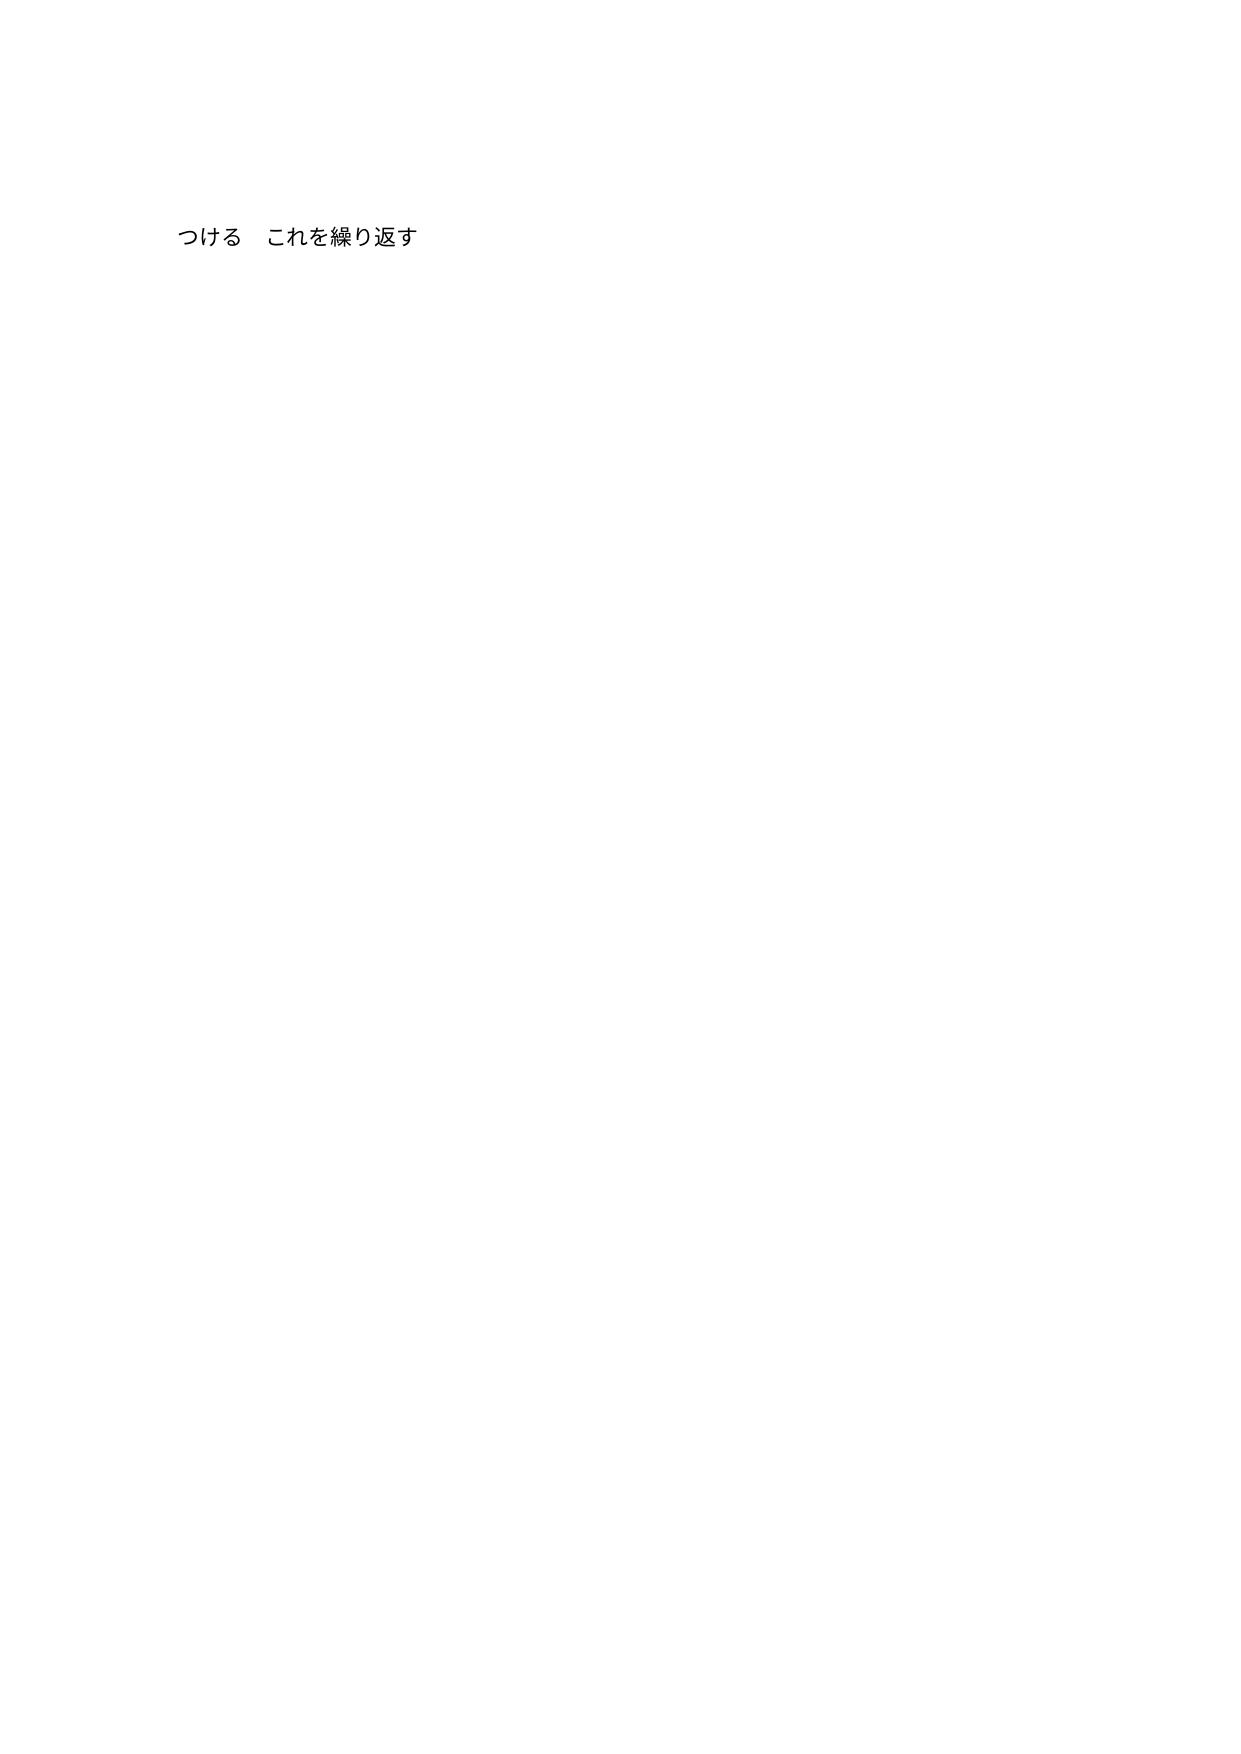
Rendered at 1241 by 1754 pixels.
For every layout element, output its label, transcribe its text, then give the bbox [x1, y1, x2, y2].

text さらに個々のものをあるもので接続させて、ここから先はしなくてもいいが、あるものAと別のものBの共通点やAの法則とBの法則、さらにはA,bの両方満たす法則や法則を満たす別のオブジェクトcを見つける cとＡの両方満たす法則からdのオブジェクトを」見つける これを繰り返す [177, 217, 1063, 254]
